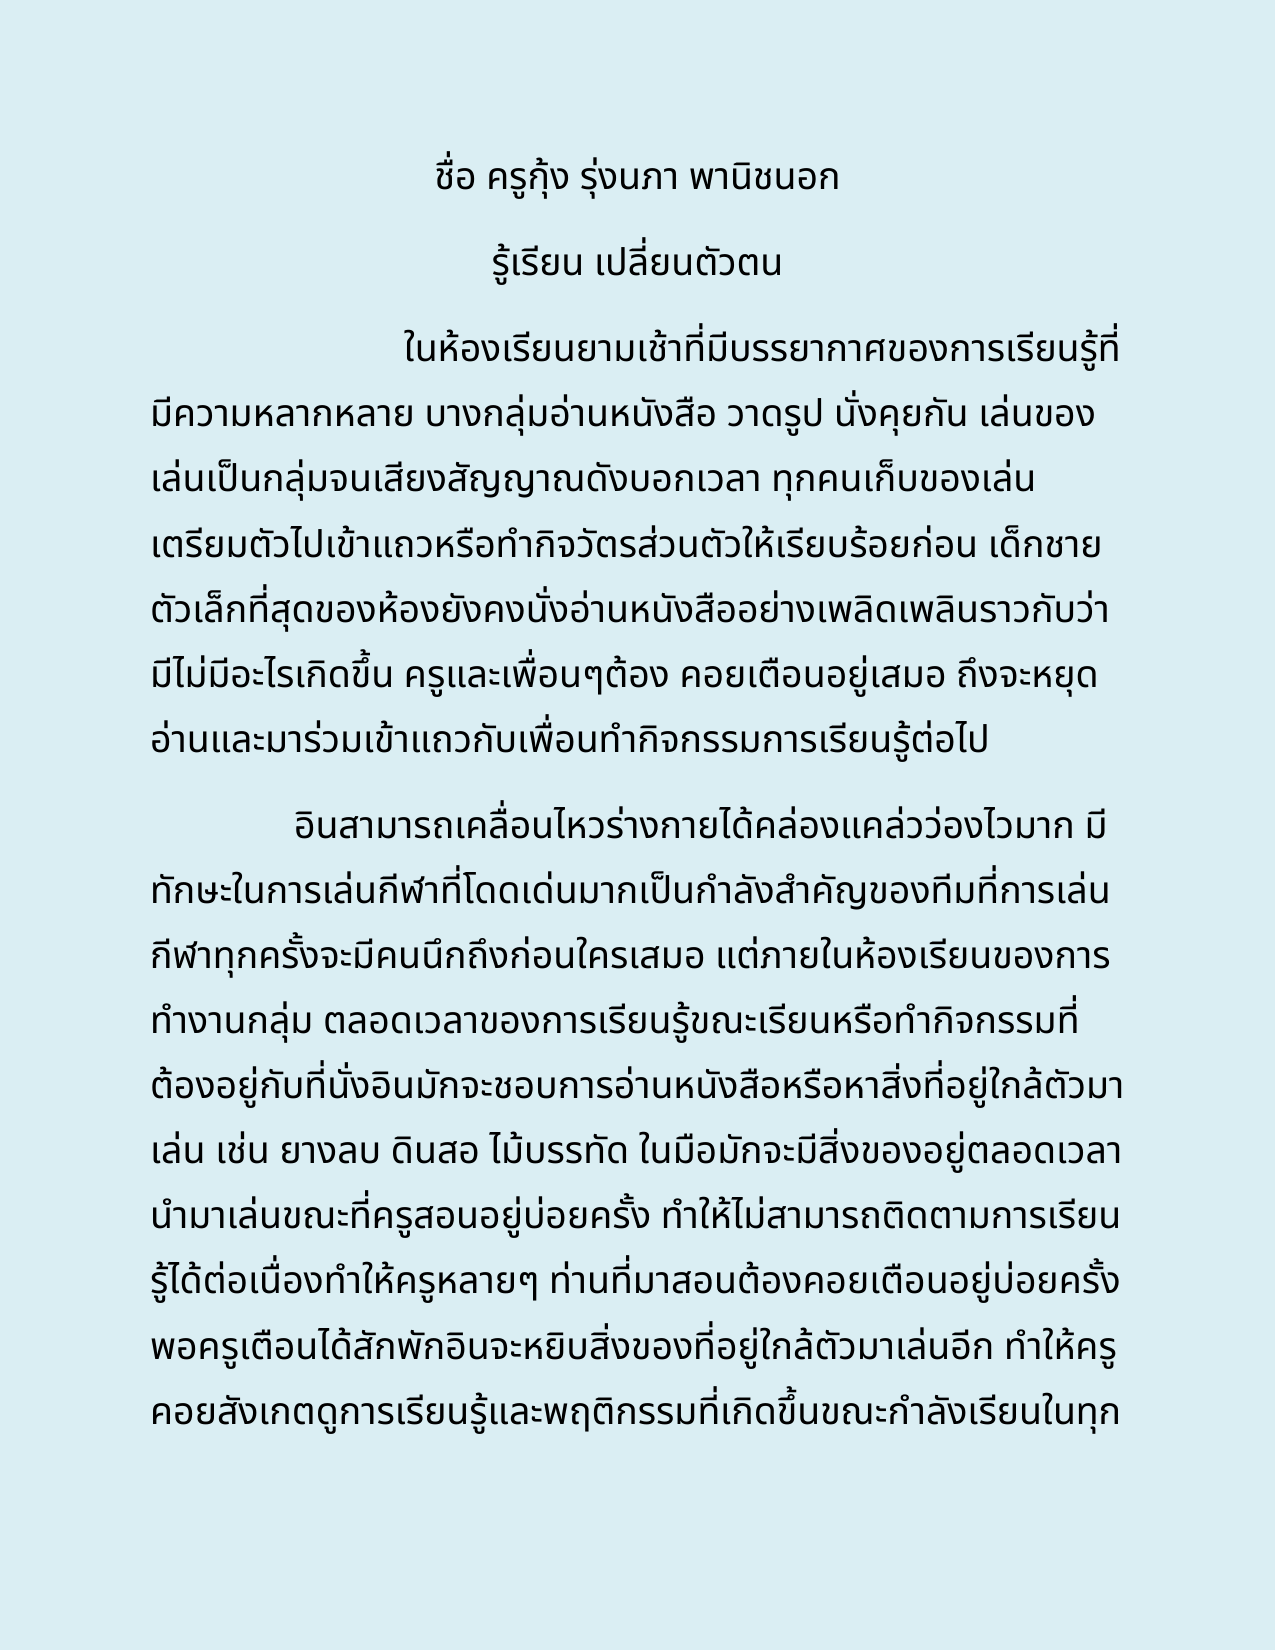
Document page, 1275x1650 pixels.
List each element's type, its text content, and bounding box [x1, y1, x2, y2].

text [150, 798, 1125, 1441]
text ในห้องเรียนยามเช้าที่มีบรรยากาศของการเรียนรู้ที่มีความหลากหลาย บางกลุ่มอ่านหนังสือ วาดรูป นั่งคุยกัน เล่นของเล่นเป็นกลุ่มจนเสียงสัญญาณดังบอกเวลา ทุกคนเก็บของเล่นเตรียมตัวไปเข้าแถวหรือทำกิจวัตรส่วนตัวให้เรียบร้อยก่อน เด็กชายตัวเล็กที่สุดของห้องยังคงนั่งอ่านหนังสืออย่างเพลิดเพลินราวกับว่ามีไม่มีอะไรเกิดขึ้น ครูและเพื่อนๆต้อง คอยเตือนอยู่เสมอ ถึงจะหยุดอ่านและมาร่วมเข้าแถวกับเพื่อนทำกิจกรรมการเรียนรู้ต่อไป [150, 322, 1125, 769]
text ชื่อ ครูกุ้ง รุ่งนภา พานิชนอก [150, 150, 1125, 207]
text รู้เรียน เปลี่ยนตัวตน [150, 236, 1125, 293]
